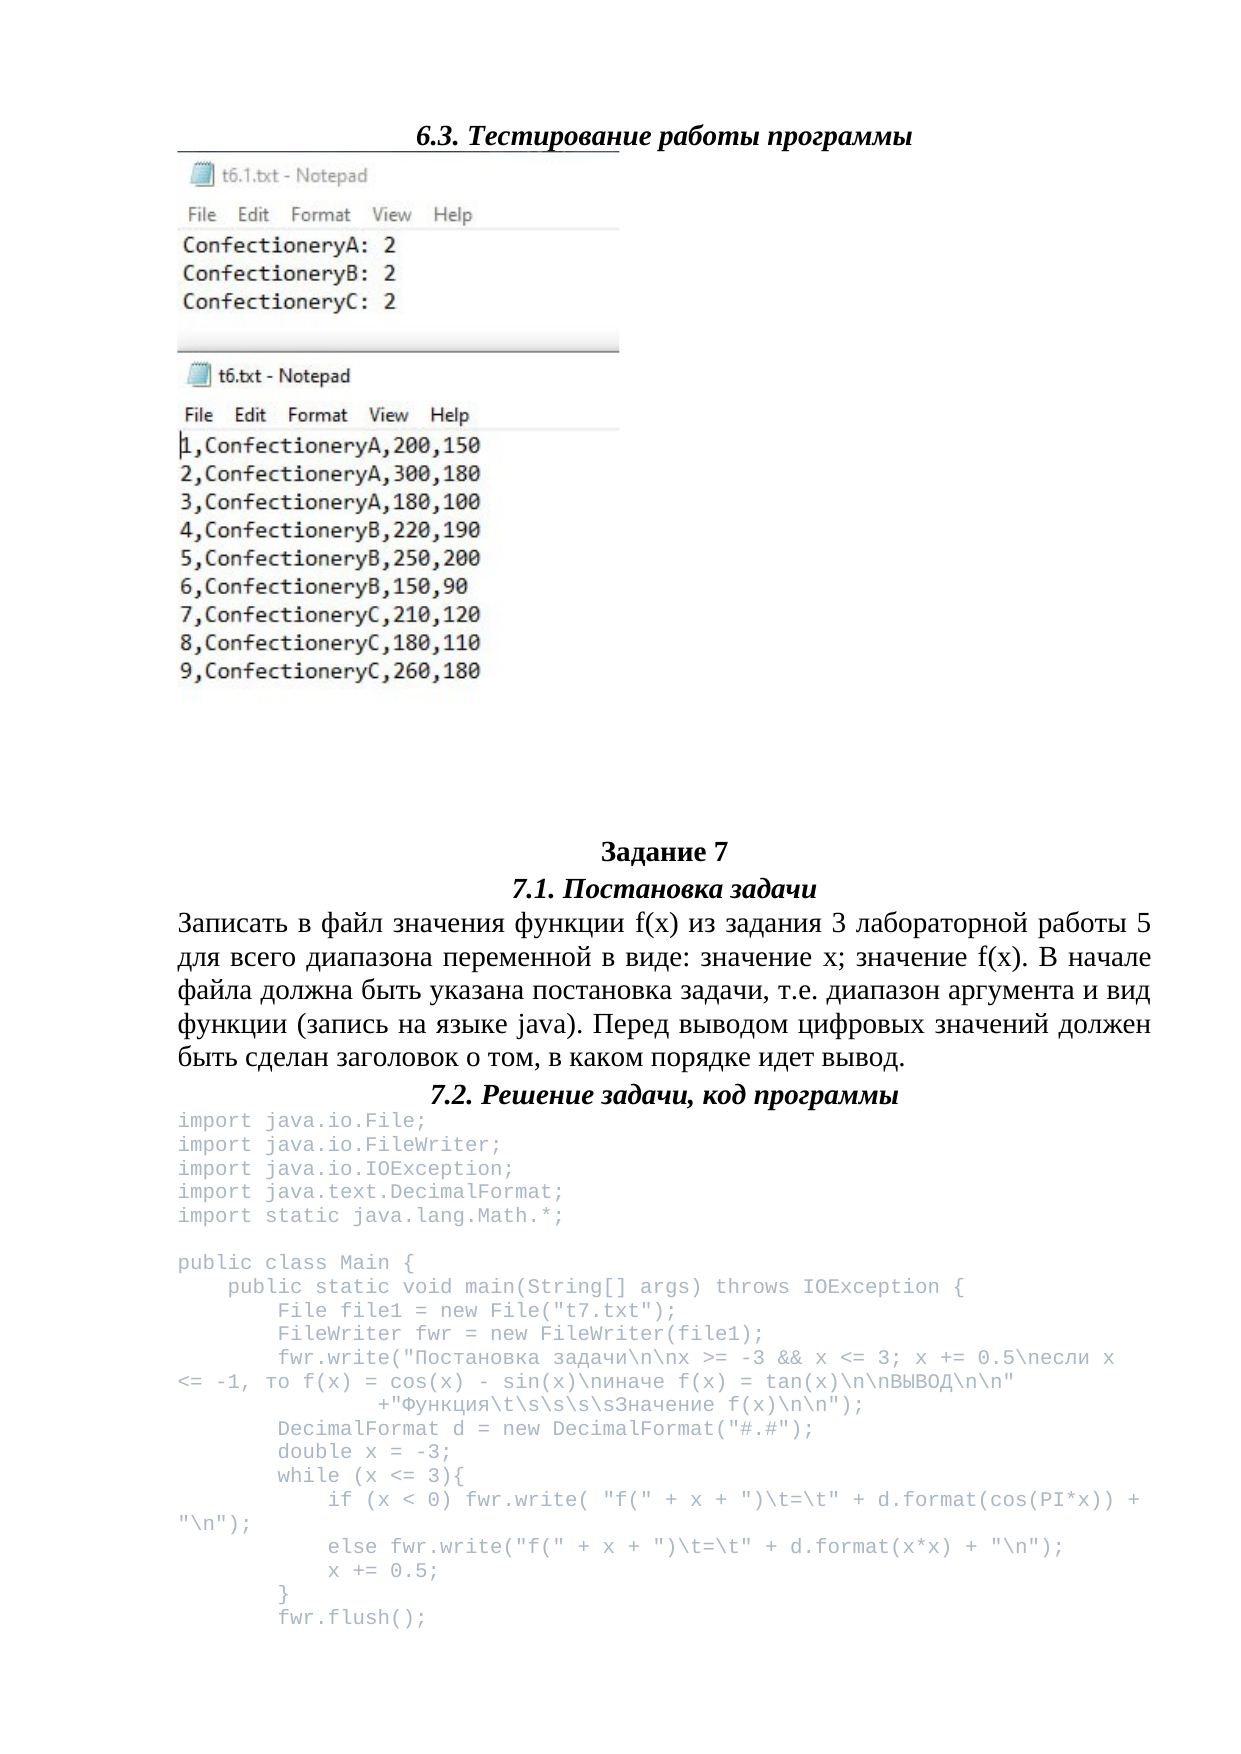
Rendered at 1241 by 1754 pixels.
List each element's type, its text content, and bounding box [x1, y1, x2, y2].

subtitle 7.1. Постановка задачи [177, 872, 1152, 905]
text import java.text.DecimalFormat; [177, 1181, 1152, 1205]
text import java.io.FileWriter; [177, 1134, 1152, 1158]
text public class Main { [177, 1252, 1152, 1276]
text +"Функция\t\s\s\s\sЗначение f(x)\n\n"); [177, 1394, 1152, 1418]
picture [177, 151, 620, 749]
text else fwr.write("f(" + x + ")\t=\t" + d.format(x*x) + "\n"); [177, 1536, 1152, 1560]
text Записать в файл значения функции f(x) из задания 3 лабораторной работы 5 для всего диапазона переменной в виде: значение x; значение f(x). В начале файла должна быть указана постановка задачи, т.е. диапазон аргумента и вид функции (запись на языке java). Перед выводом цифровых значений должен быть сделан заголовок о том, в каком порядке идет вывод. [177, 905, 1152, 1073]
subtitle 7.2. Решение задачи, код программы [177, 1077, 1152, 1111]
text DecimalFormat d = new DecimalFormat("#.#"); [177, 1418, 1152, 1442]
text import java.io.File; [177, 1111, 1152, 1134]
text File file1 = new File("t7.txt"); [177, 1300, 1152, 1323]
text } [177, 1583, 1152, 1607]
subtitle 6.3. Тестирование работы программы [177, 118, 1152, 152]
text public static void main(String[] args) throws IOException { [177, 1276, 1152, 1300]
text import static java.lang.Math.*; [177, 1205, 1152, 1229]
subtitle Задание 7 [177, 834, 1152, 867]
text while (x <= 3){ [177, 1465, 1152, 1489]
text double x = -3; [177, 1442, 1152, 1465]
text if (x < 0) fwr.write( "f(" + x + ")\t=\t" + d.format(cos(PI*x)) + "\n"); [177, 1489, 1152, 1536]
text x += 0.5; [177, 1560, 1152, 1583]
text fwr.write("Постановка задачи\n\nx >= -3 && x <= 3; x += 0.5\nесли x <= -1, то f(x) = cos(x) - sin(x)\nиначе f(x) = tan(x)\n\nВЫВОД\n\n" [177, 1347, 1152, 1394]
text import java.io.IOException; [177, 1158, 1152, 1181]
text fwr.flush(); [177, 1607, 1152, 1631]
text FileWriter fwr = new FileWriter(file1); [177, 1323, 1152, 1347]
